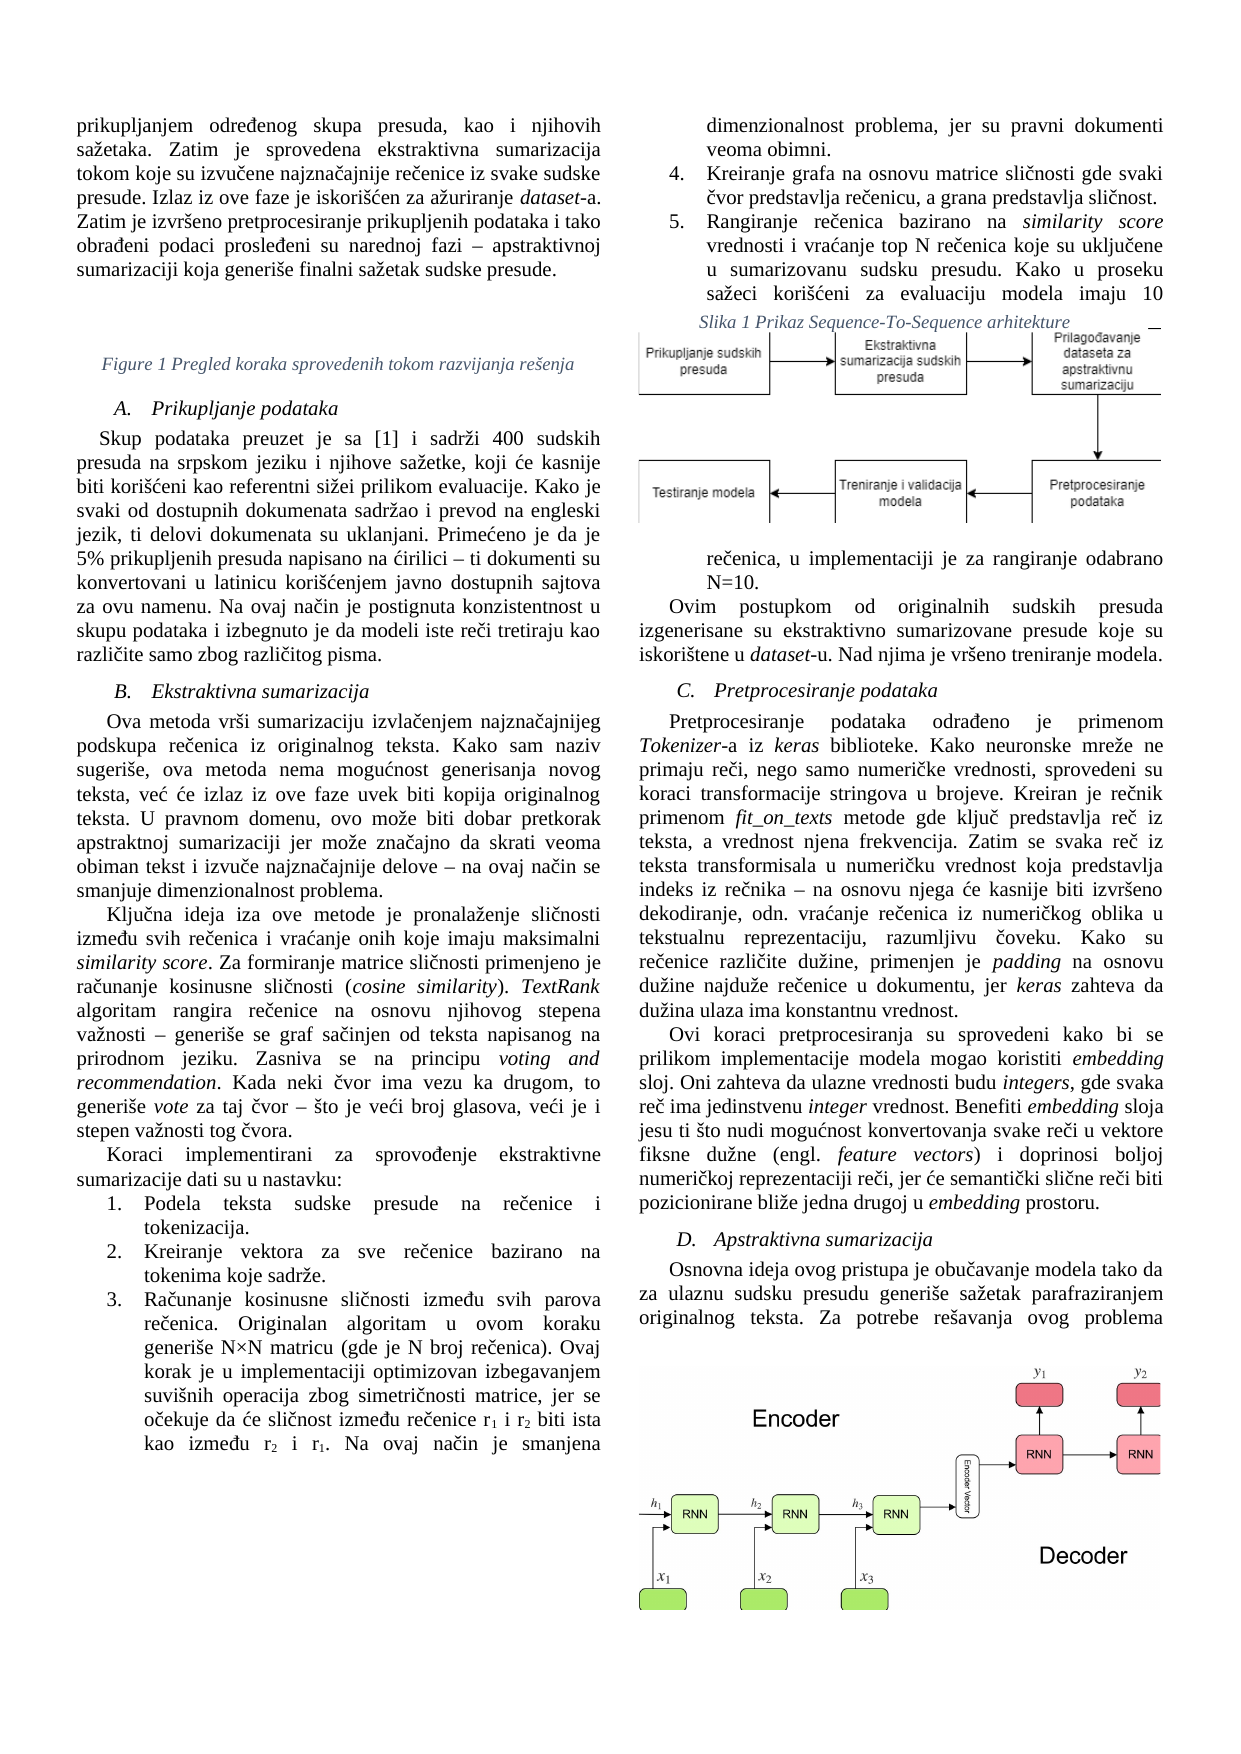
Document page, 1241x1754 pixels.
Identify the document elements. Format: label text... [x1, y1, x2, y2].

text Koraci implementirani za sprovođenje ekstraktivne sumarizacije dati su u nastavku: [76, 1142, 601, 1191]
list Kreiranje vektora za sve rečenice bazirano na tokenima koje sadrže. [106, 1239, 601, 1287]
text Ovim postupkom od originalnih sudskih presuda izgenerisane su ekstraktivno sumarizovane presude koje su iskorištene u dataset-u. Nad njima je vršeno treniranje modela. [639, 594, 1164, 666]
picture [638, 328, 1161, 523]
text Ova metoda vrši sumarizaciju izvlačenjem najznačajnijeg podskupa rečenica iz originalnog teksta. Kako sam naziv sugeriše, ova metoda nema mogućnost generisanja novog teksta, već će izlaz iz ove faze uvek biti kopija originalnog teksta. U pravnom domenu, ovo može biti dobar pretkorak apstraktnoj sumarizaciji jer može značajno da skrati veoma obiman tekst i izvuče najznačajnije delove – na ovaj način se smanjuje dimenzionalnost problema. [76, 709, 601, 902]
text Figure 1 Pregled koraka sprovedenih tokom razvijanja rešenja [76, 353, 601, 375]
text Ključna ideja iza ove metode je pronalaženje sličnosti između svih rečenica i vraćanje onih koje imaju maksimalni similarity score. Za formiranje matrice sličnosti primenjeno je računanje kosinusne sličnosti (cosine similarity). TextRank algoritam rangira rečenice na osnovu njihovog stepena važnosti – generiše se graf sačinjen od teksta napisanog na prirodnom jeziku. Zasniva se na principu voting and recommendation. Kada neki čvor ima vezu ka drugom, to generiše vote za taj čvor – što je veći broj glasova, veći je i stepen važnosti tog čvora. [76, 902, 601, 1142]
list Kreiranje grafa na osnovu matrice sličnosti gde svaki čvor predstavlja rečenicu, a grana predstavlja sličnost. [669, 161, 1164, 209]
text Pretprocesiranje podataka odrađeno je primenom Tokenizer-a iz keras biblioteke. Kako neuronske mreže ne primaju reči, nego samo numeričke vrednosti, sprovedeni su koraci transformacije stringova u brojeve. Kreiran je rečnik primenom fit_on_texts metode gde ključ predstavlja reč iz teksta, a vrednost njena frekvencija. Zatim se svaka reč iz teksta transformisala u numeričku vrednost koja predstavlja indeks iz rečnika – na osnovu njega će kasnije biti izvršeno dekodiranje, odn. vraćanje rečenica iz numeričkog oblika u tekstualnu reprezentaciju, razumljivu čoveku. Kako su rečenice različite dužine, primenjen je padding na osnovu dužine najduže rečenice u dokumentu, jer keras zahteva da dužina ulaza ima konstantnu vrednost. [639, 709, 1164, 1022]
picture [638, 1366, 1160, 1610]
text Ovi koraci pretprocesiranja su sprovedeni kako bi se prilikom implementacije modela mogao koristiti embedding sloj. Oni zahteva da ulazne vrednosti budu integers, gde svaka reč ima jedinstvenu integer vrednost. Benefiti embedding sloja jesu ti što nudi mogućnost konvertovanja svake reči u vektore fiksne dužne (engl. feature vectors) i doprinosi boljoj numeričkoj reprezentaciji reči, jer će semantički slične reči biti pozicionirane bliže jedna drugoj u embedding prostoru. [639, 1022, 1164, 1214]
text Skup podataka preuzet je sa [1] i sadrži 400 sudskih presuda na srpskom jeziku i njihove sažetke, koji će kasnije biti korišćeni kao referentni sižei prilikom evaluacije. Kako je svaki od dostupnih dokumenata sadržao i prevod na engleski jezik, ti delovi dokumenata su uklanjani. Primećeno je da je 5% prikupljenih presuda napisano na ćirilici – ti dokumenti su konvertovani u latinicu korišćenjem javno dostupnih sajtova za ovu namenu. Na ovaj način je postignuta konzistentnost u skupu podataka i izbegnuto je da modeli iste reči tretiraju kao različite samo zbog različitog pisma. [76, 426, 601, 666]
list Podela teksta sudske presude na rečenice i tokenizacija. [106, 1191, 601, 1239]
list Računanje kosinusne sličnosti između svih parova rečenica. Originalan algoritam u ovom koraku generiše N×N matricu (gde je N broj rečenica). Ovaj korak je u implementaciji optimizovan izbegavanjem suvišnih operacija zbog simetričnosti matrice, jer se očekuje da će sličnost između rečenice r1 i r2 biti ista kao između r2 i r1. Na ovaj način je smanjena dimenzionalnost problema, jer su pravni dokumenti veoma obimni. [106, 1287, 601, 1455]
subtitle Ekstraktivna sumarizacija [114, 679, 601, 703]
subtitle Pretprocesiranje podataka [676, 678, 1164, 702]
subtitle Prikupljanje podataka [114, 396, 601, 419]
subtitle Apstraktivna sumarizacija [676, 1227, 1164, 1251]
